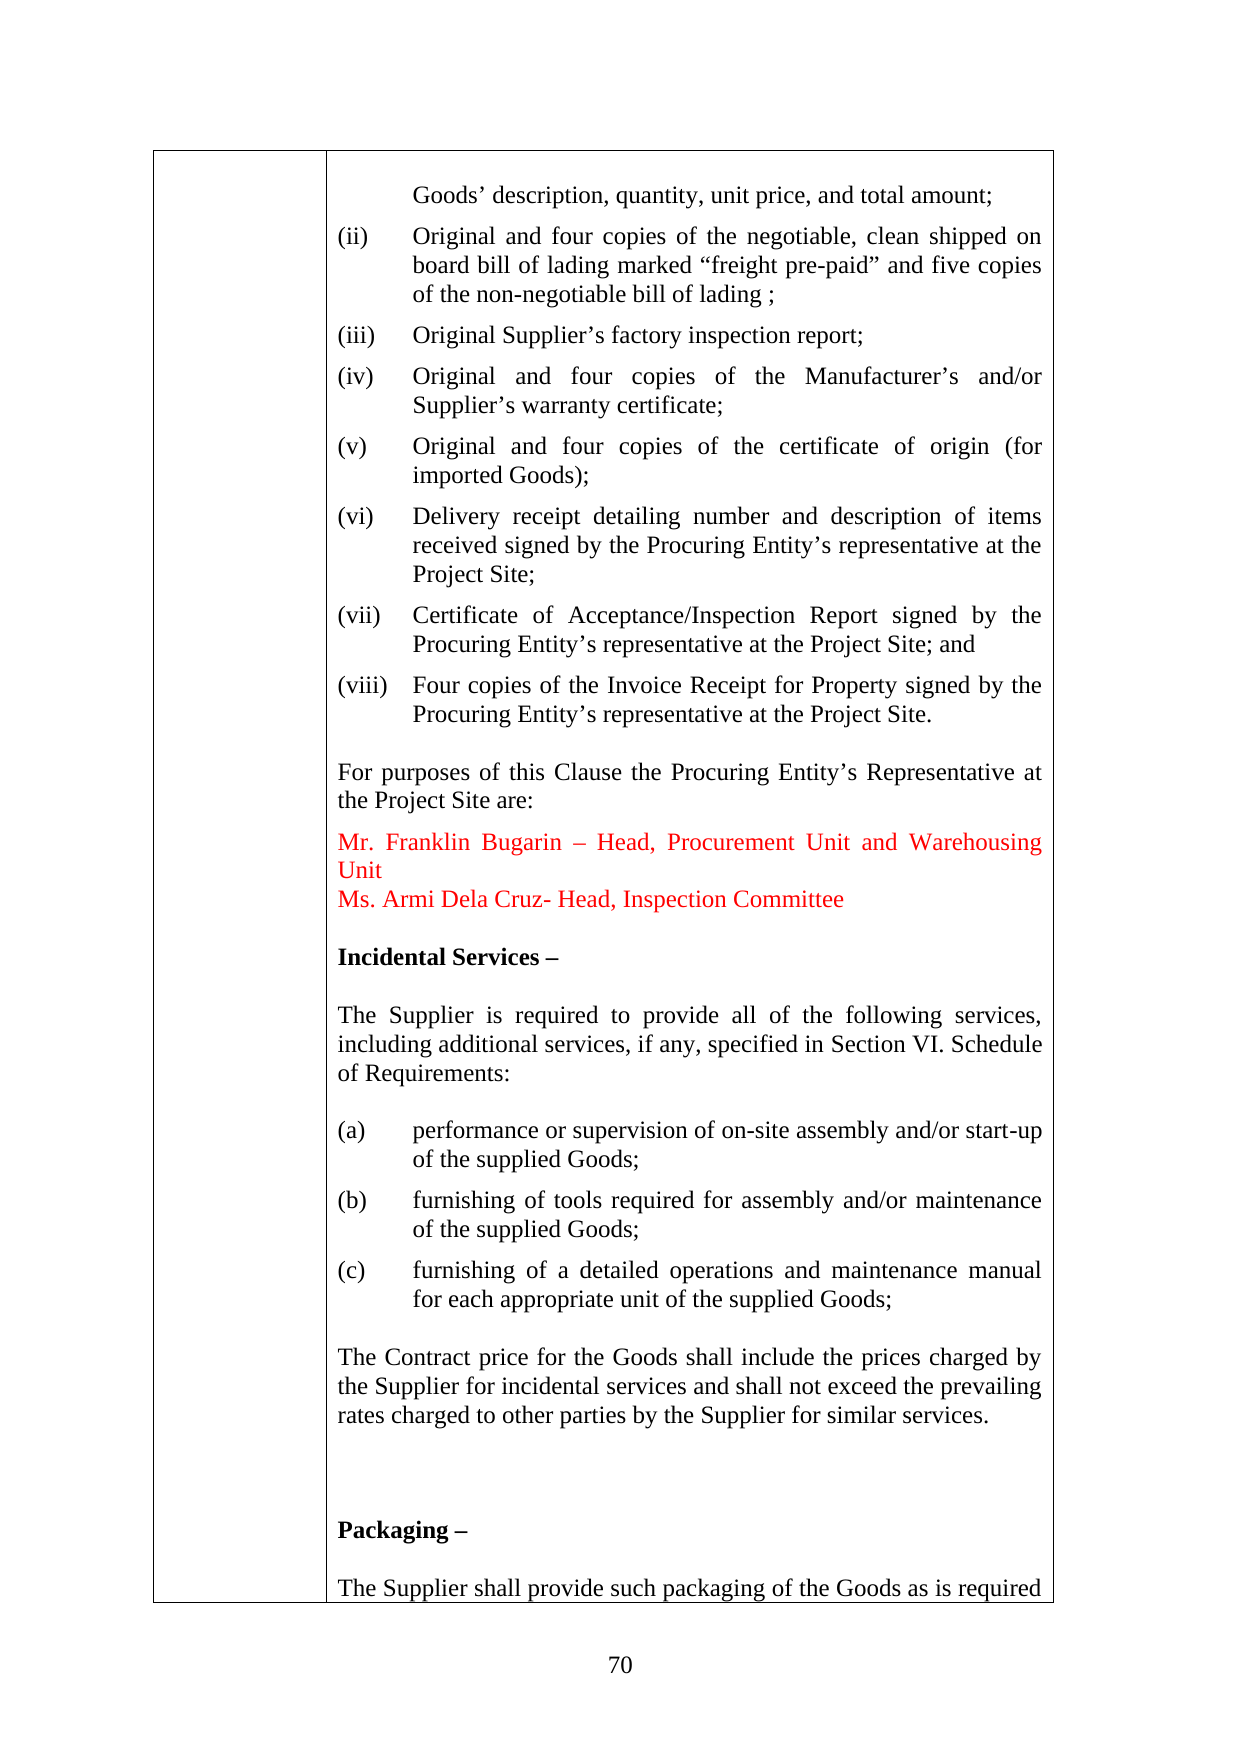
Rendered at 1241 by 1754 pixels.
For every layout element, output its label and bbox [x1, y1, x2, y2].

table_cell [154, 151, 326, 1602]
table_cell [327, 151, 1053, 1602]
